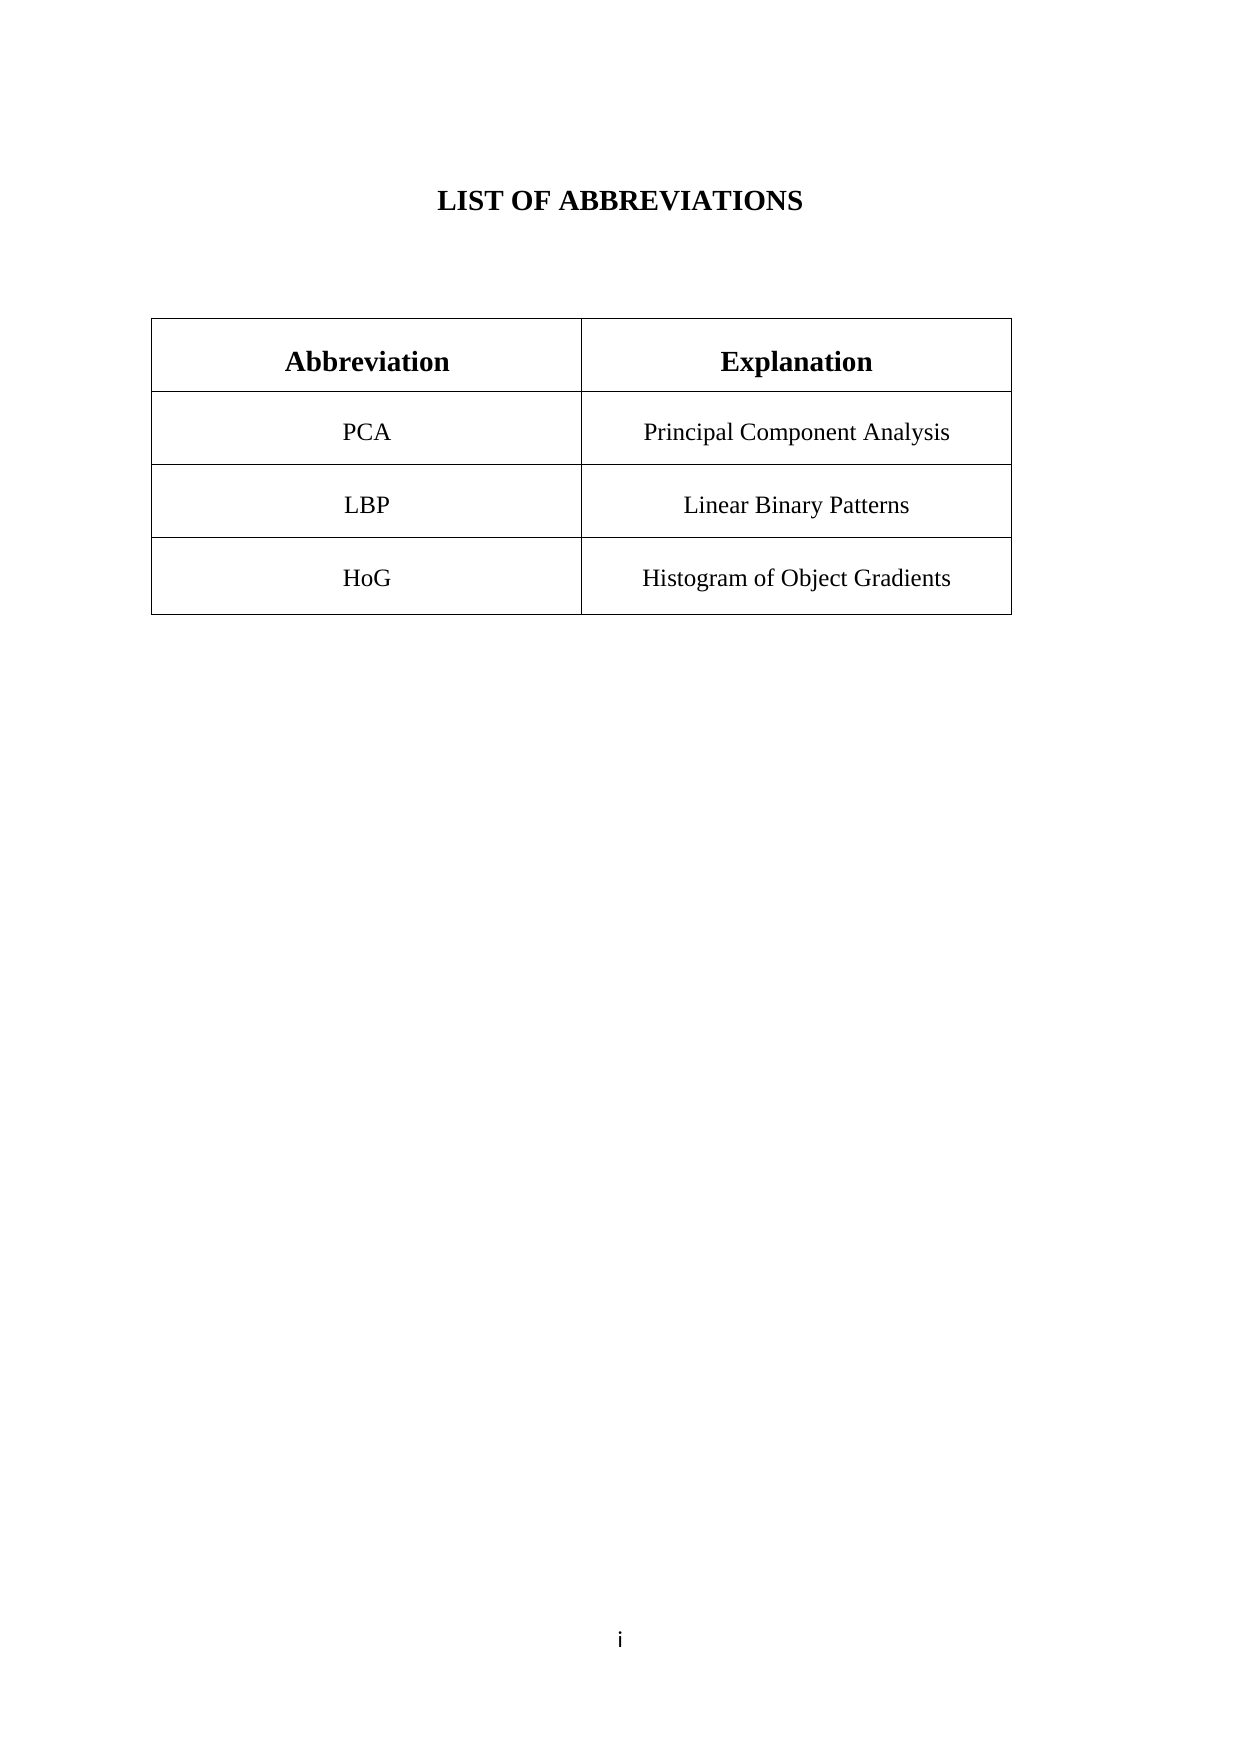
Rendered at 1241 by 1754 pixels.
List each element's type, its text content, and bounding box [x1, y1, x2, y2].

table_cell PCA [152, 392, 581, 464]
table_cell Histogram of Object Gradients [582, 538, 1011, 614]
table_header Abbreviation [152, 319, 581, 391]
table_cell Linear Binary Patterns [582, 465, 1011, 537]
table_cell HoG [152, 538, 581, 614]
table_header Explanation [582, 319, 1011, 391]
table_cell LBP [152, 465, 581, 537]
table_cell Principal Component Analysis [582, 392, 1011, 464]
